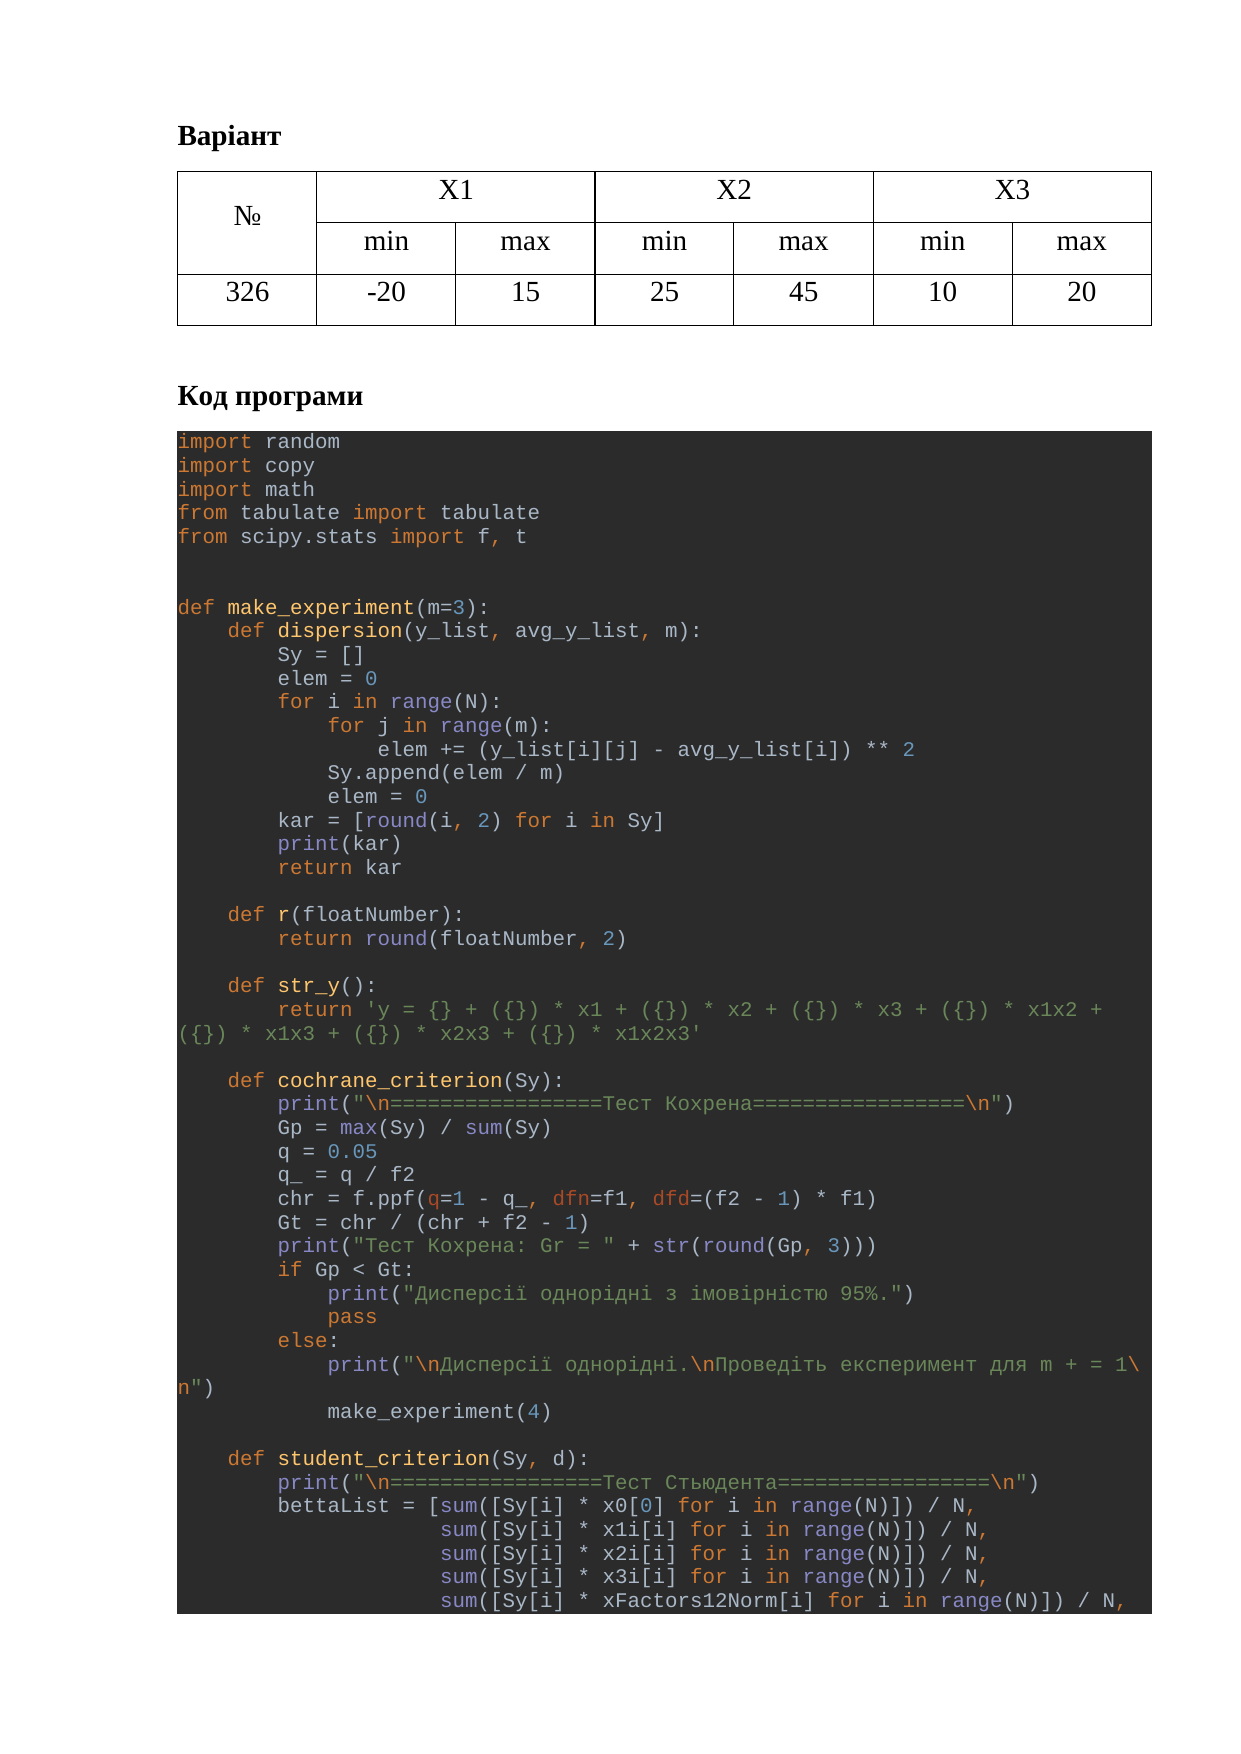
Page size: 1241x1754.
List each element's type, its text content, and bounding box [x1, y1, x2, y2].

table_header X3 [874, 172, 1151, 222]
text Варіант [177, 118, 1152, 152]
table_cell -20 [317, 275, 455, 325]
table_cell max [734, 223, 873, 273]
table_cell max [1013, 223, 1151, 273]
table_cell 15 [456, 275, 594, 325]
table_cell max [456, 223, 594, 273]
table_cell 20 [1013, 275, 1151, 325]
table_cell min [596, 223, 733, 273]
table_cell 25 [596, 275, 733, 325]
table_cell 45 [734, 275, 873, 325]
text Код програми [177, 378, 1152, 412]
table_header № [178, 172, 316, 273]
table_cell min [874, 223, 1012, 273]
table_cell 10 [874, 275, 1012, 325]
table_header X1 [317, 172, 594, 222]
table_cell min [317, 223, 455, 273]
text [177, 431, 1152, 1614]
table_cell 326 [178, 275, 316, 325]
table_header X2 [596, 172, 873, 222]
